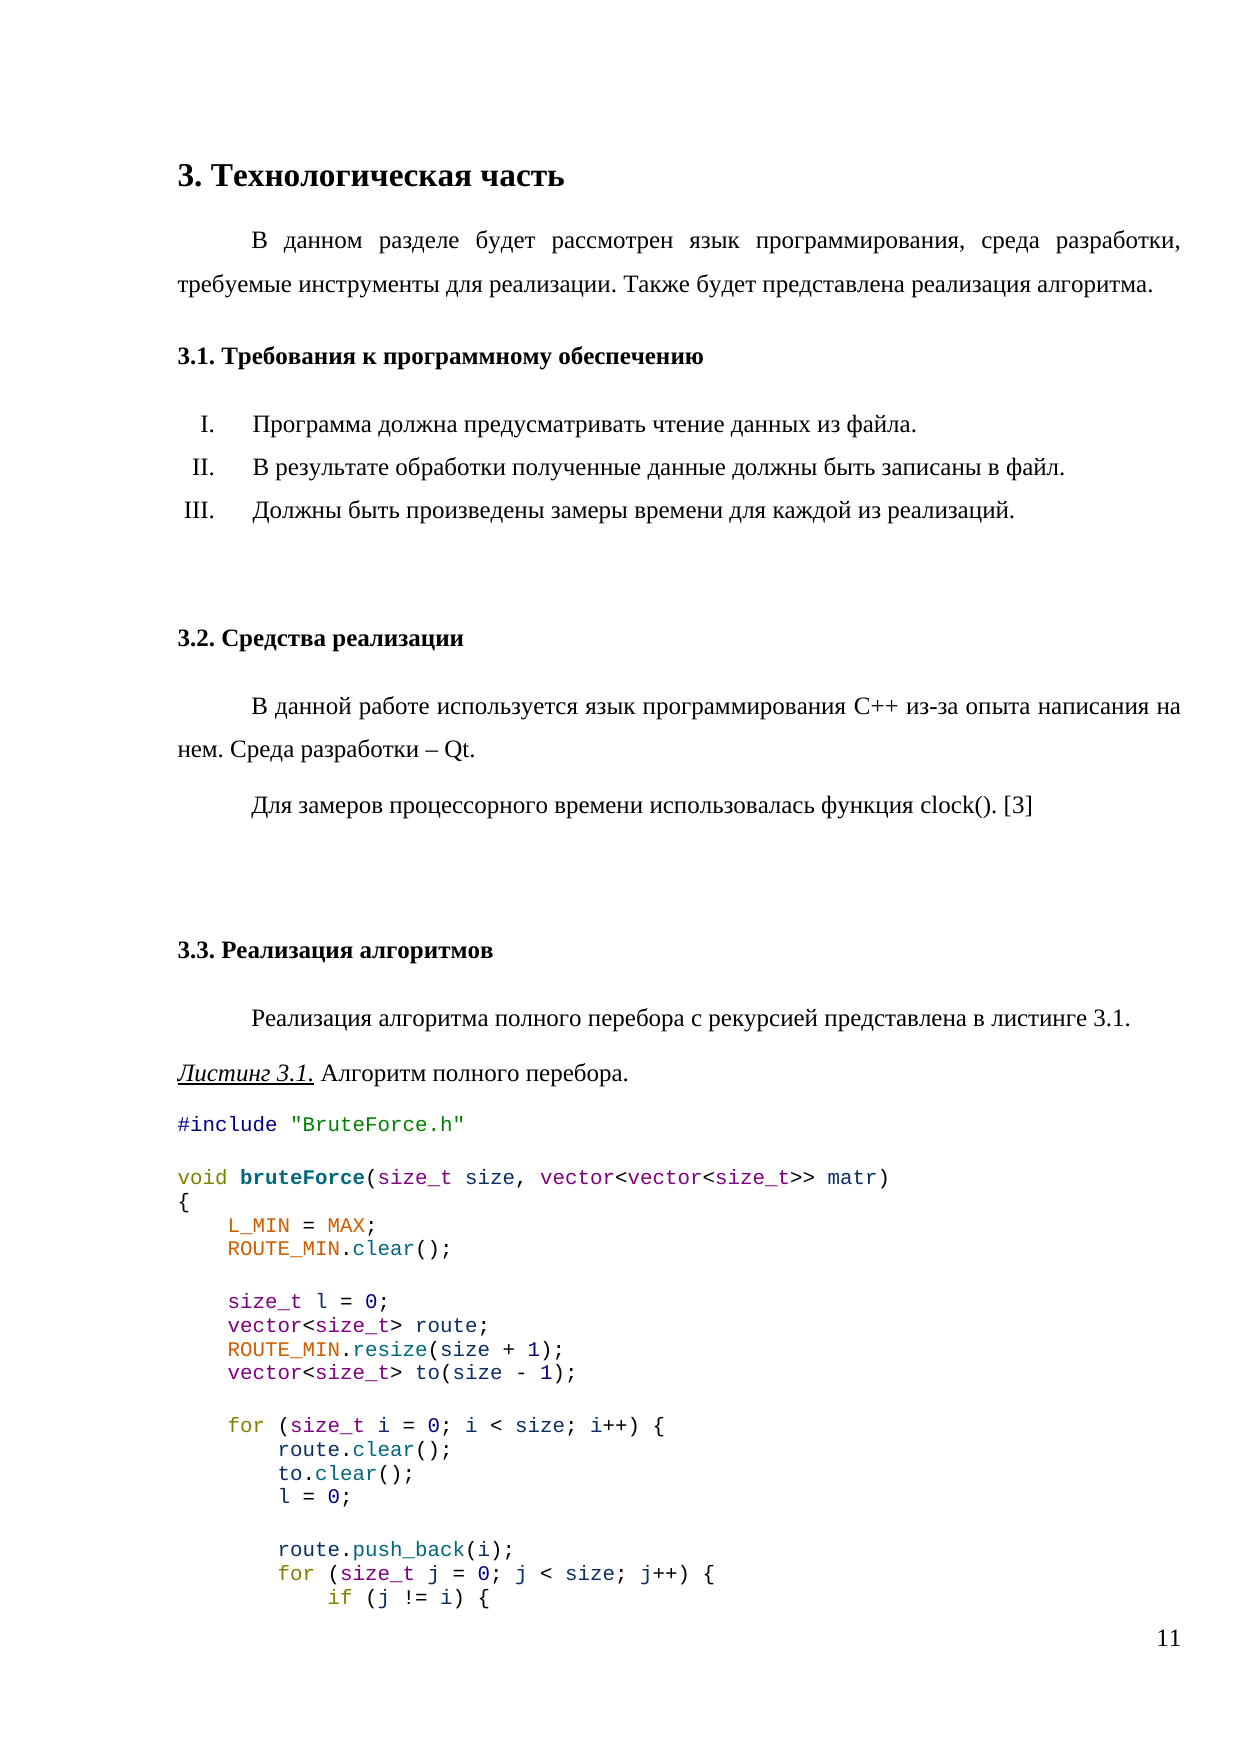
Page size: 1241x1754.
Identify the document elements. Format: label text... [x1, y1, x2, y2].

text ROUTE_MIN.resize(size + 1); [177, 1339, 1181, 1362]
text vector<size_t> to(size - 1); [177, 1362, 1181, 1386]
text vector<size_t> route; [177, 1315, 1181, 1339]
text for (size_t i = 0; i < size; i++) { [177, 1415, 1181, 1439]
subtitle 3.1. Требования к программному обеспечению [177, 341, 1181, 370]
text size_t l = 0; [177, 1291, 1181, 1315]
text В данном разделе будет рассмотрен язык программирования, среда разработки, требуемые инструменты для реализации. Также будет представлена реализация алгоритма. [177, 226, 1181, 297]
text Для замеров процессорного времени использовалась функция clock(). [3] [177, 790, 1181, 819]
text ROUTE_MIN.clear(); [177, 1238, 1181, 1262]
subtitle 3.2. Средства реализации [177, 623, 1181, 652]
list В результате обработки полученные данные должны быть записаны в файл. [215, 452, 1181, 481]
text Листинг 3.1. Алгоритм полного перебора. [177, 1058, 1181, 1087]
subtitle 3.3. Реализация алгоритмов [177, 935, 1181, 963]
text void bruteForce(size_t size, vector<vector<size_t>> matr) [177, 1167, 1181, 1191]
subtitle 3. Технологическая часть [177, 156, 1181, 194]
text if (j != i) { [177, 1587, 1181, 1610]
text { [177, 1191, 1181, 1214]
text L_MIN = MAX; [177, 1214, 1181, 1238]
text route.clear(); [177, 1439, 1181, 1463]
text Реализация алгоритма полного перебора с рекурсией представлена в листинге 3.1. [177, 1003, 1181, 1032]
text #include "BruteForce.h" [177, 1114, 1181, 1138]
text for (size_t j = 0; j < size; j++) { [177, 1563, 1181, 1587]
text В данной работе используется язык программирования C++ из-за опыта написания на нем. Среда разработки – Qt. [177, 691, 1181, 763]
text route.push_back(i); [177, 1539, 1181, 1563]
text l = 0; [177, 1486, 1181, 1510]
list Программа должна предусматривать чтение данных из файла. [215, 409, 1181, 438]
text to.clear(); [177, 1463, 1181, 1486]
list Должны быть произведены замеры времени для каждой из реализаций. [215, 495, 1181, 524]
